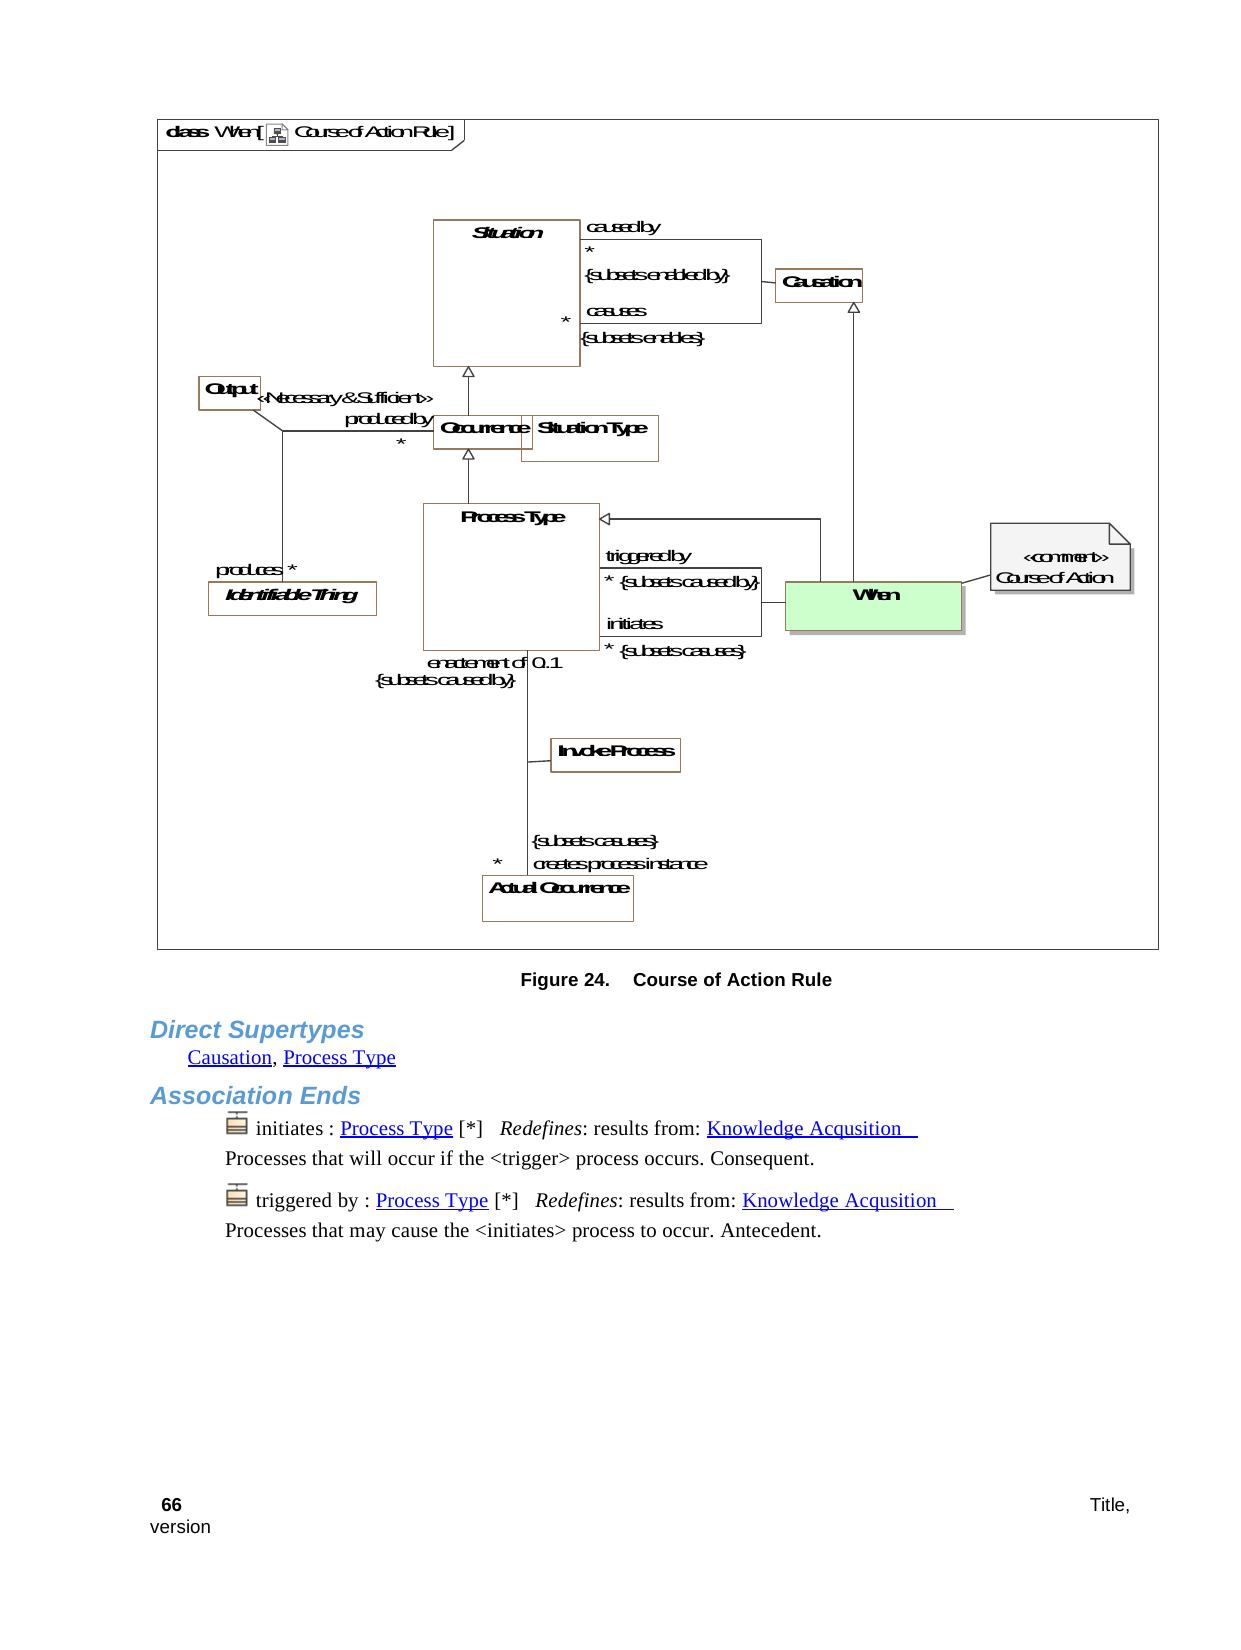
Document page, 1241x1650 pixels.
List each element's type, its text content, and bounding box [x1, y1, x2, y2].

text initiates : Process Type [*] Redefines: results from: Knowledge Acqusition [150, 1110, 1165, 1140]
text Processes that may cause the <initiates> process to occur. Antecedent. [150, 1218, 1165, 1242]
list Course of Action Rule [187, 969, 1165, 990]
picture [225, 1110, 251, 1136]
text triggered by : Process Type [*] Redefines: results from: Knowledge Acqusition [150, 1182, 1165, 1212]
picture [225, 1182, 251, 1208]
subtitle Direct Supertypes [150, 1015, 1165, 1044]
subtitle Association Ends [150, 1081, 1165, 1110]
text Causation, Process Type [187, 1044, 1165, 1068]
text Processes that will occur if the <trigger> process occurs. Consequent. [150, 1146, 1165, 1170]
